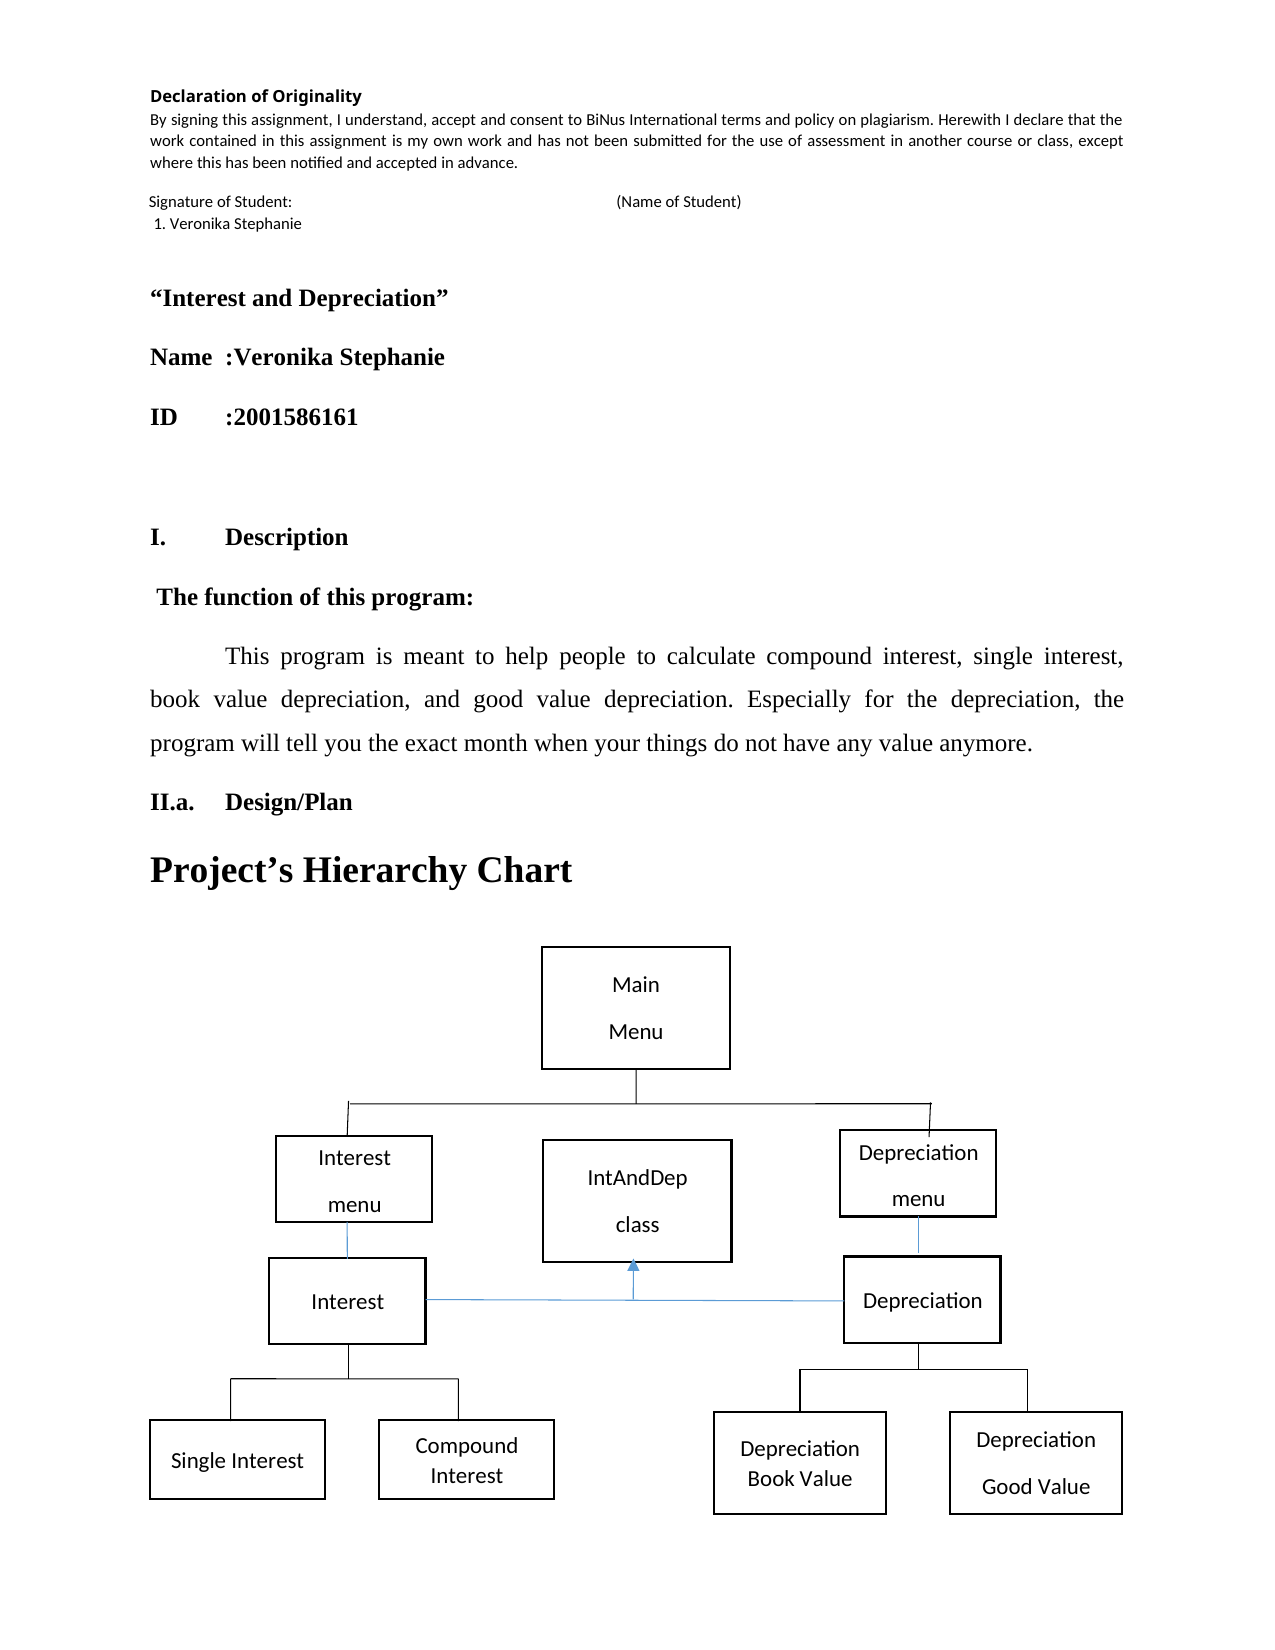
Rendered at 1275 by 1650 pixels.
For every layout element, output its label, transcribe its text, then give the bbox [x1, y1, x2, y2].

text Project’s Hierarchy Chart [150, 847, 1125, 890]
text Name :Veronika Stephanie [150, 342, 1125, 371]
list II.a. Design/Plan [150, 787, 1125, 816]
text Signature of Student: (Name of Student) [148, 191, 1125, 211]
text 1. Veronika Stephanie [149, 213, 1122, 233]
text “Interest and Depreciation” [150, 283, 1125, 311]
subtitle Declaration of Originality [150, 84, 1125, 107]
text This program is meant to help people to calculate compound interest, single interest, book value depreciation, and good value depreciation. Especially for the depreciation, the program will tell you the exact month when your things do not have any value anymore. [150, 641, 1125, 756]
text ID :2001586161 [150, 402, 1125, 431]
list Description [150, 522, 1125, 551]
text The function of this program: [150, 582, 1125, 610]
